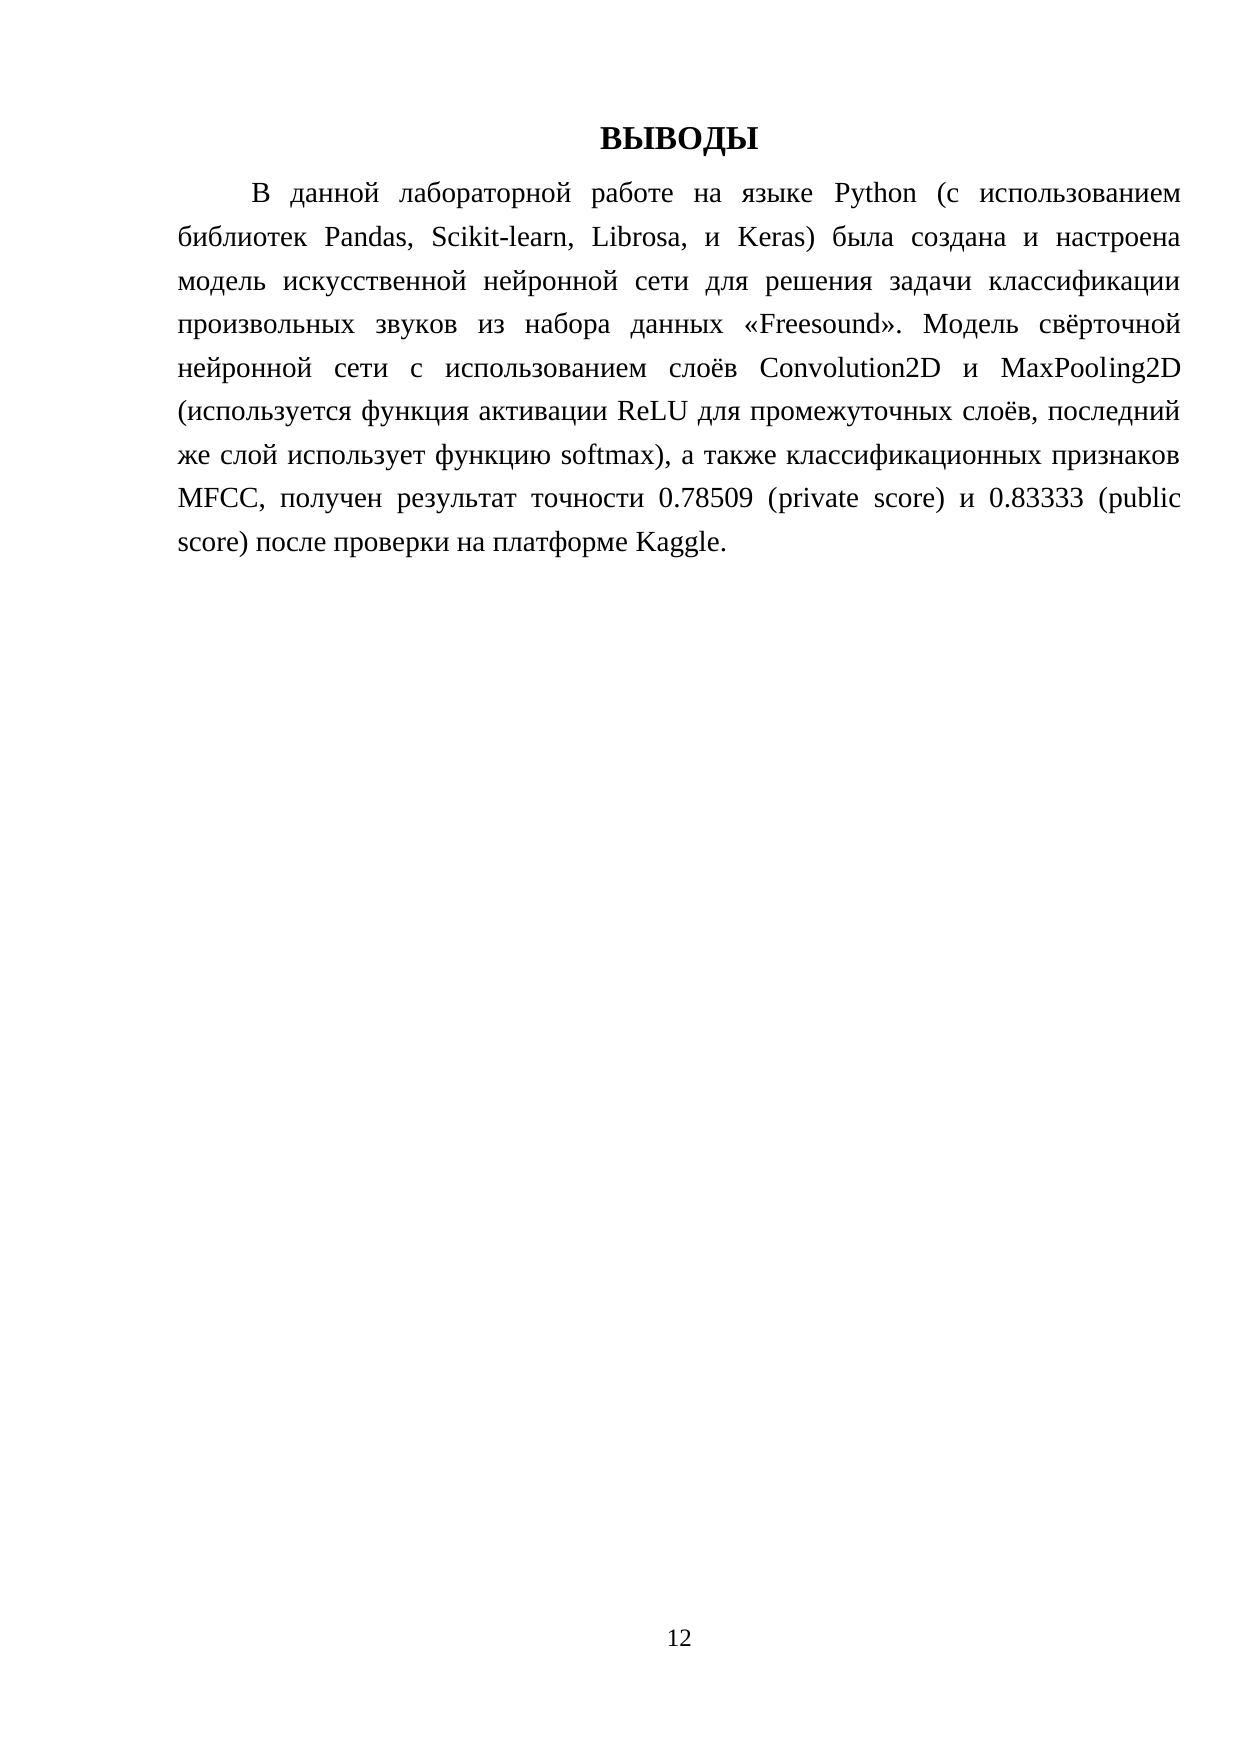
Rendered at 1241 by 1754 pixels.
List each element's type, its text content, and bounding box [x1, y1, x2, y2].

text В данной лабораторной работе на языке Python (с использованием библиотек Pandas, Scikit-learn, Librosa, и Keras) была создана и настроена модель искусственной нейронной сети для решения задачи классификации произвольных звуков из набора данных «Freesound». Модель свёрточной нейронной сети с использованием слоёв Convolution2D и MaxPooling2D (используется функция активации ReLU для промежуточных слоёв, последний же слой использует функцию softmax), а также классификационных признаков MFCC, получен результат точности 0.78509 (private score) и 0.83333 (public score) после проверки на платформе Kaggle. [177, 176, 1181, 557]
subtitle ВЫВОДЫ [177, 118, 1181, 156]
